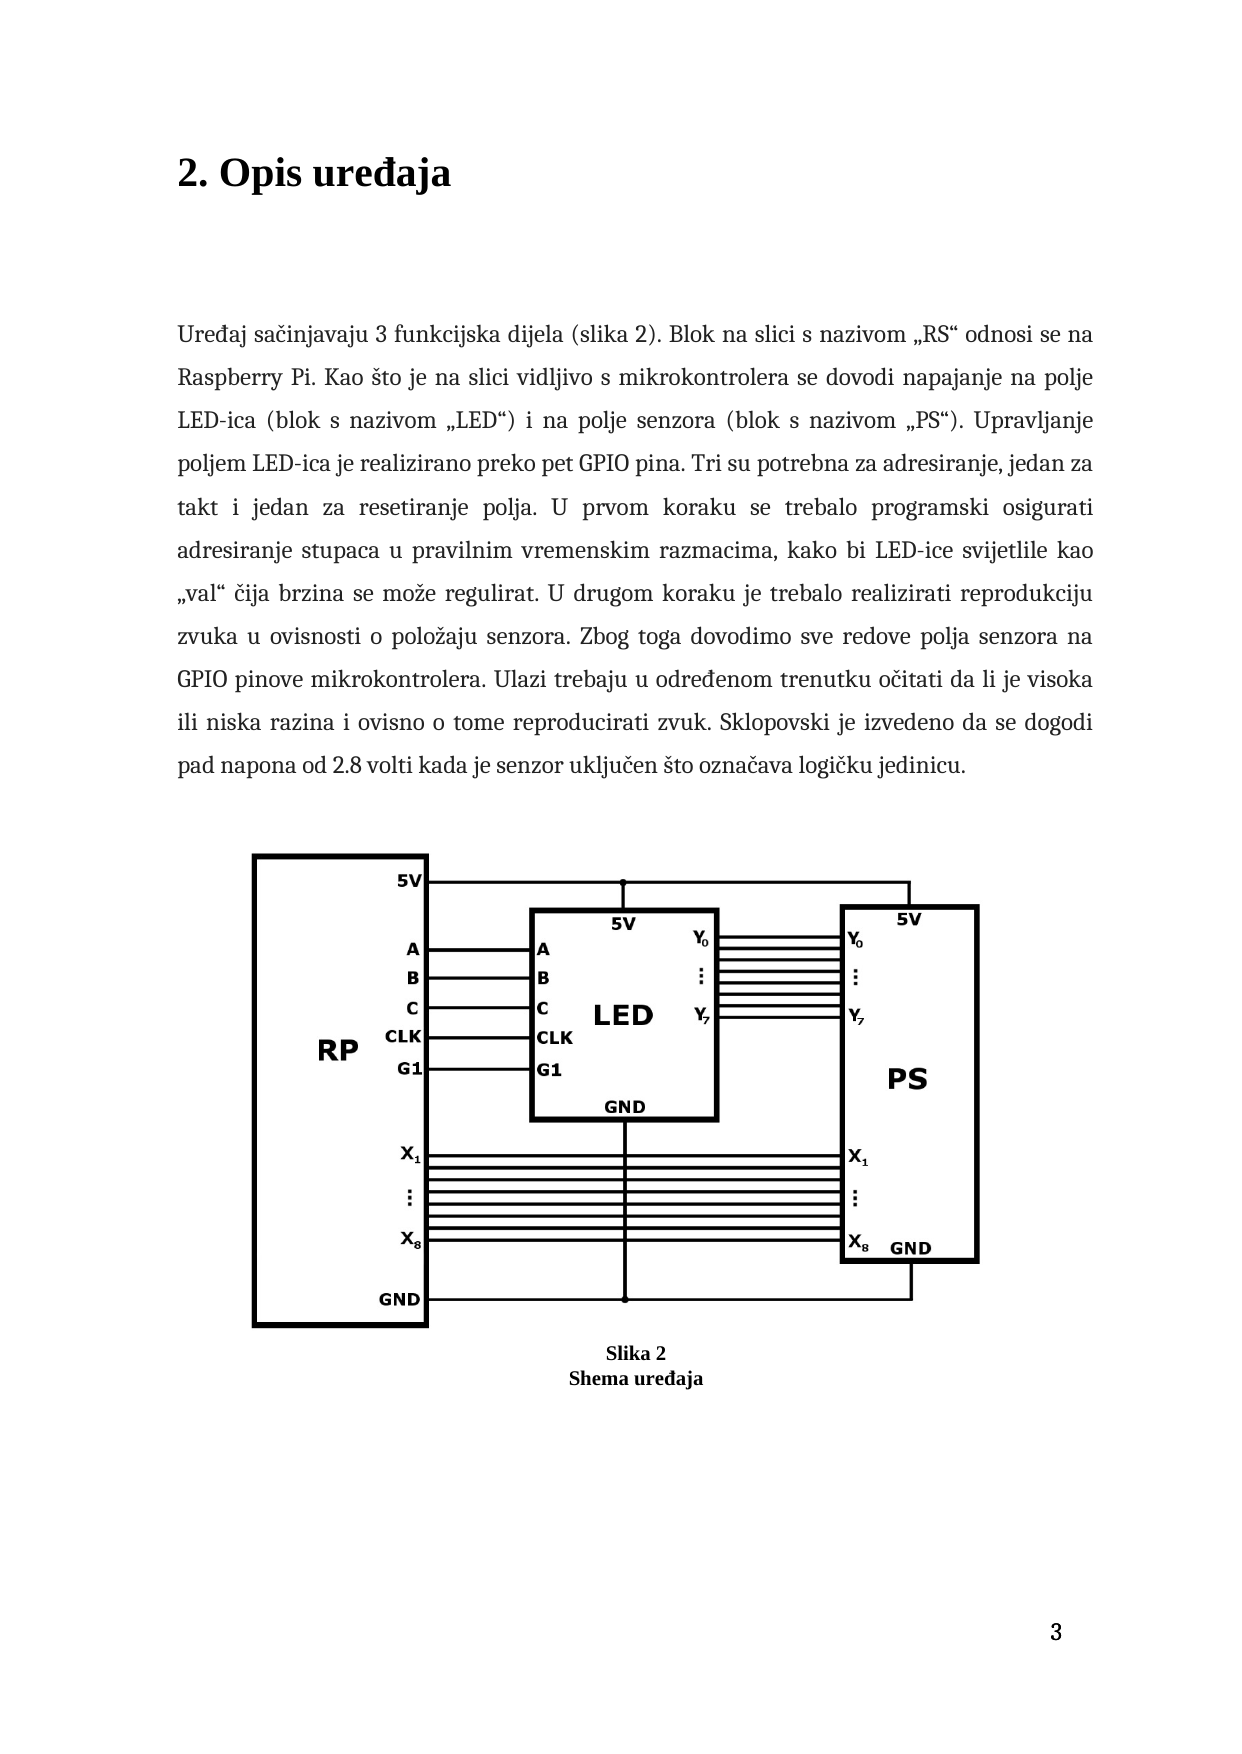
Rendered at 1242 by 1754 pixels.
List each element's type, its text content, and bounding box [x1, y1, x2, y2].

picture [207, 845, 1035, 1348]
text Uređaj sačinjavaju 3 funkcijska dijela (slika 2). Blok na slici s nazivom „RS“ odnosi se na Raspberry Pi. Kao što je na slici vidljivo s mikrokontrolera se dovodi napajanje na polje LED-ica (blok s nazivom „LED“) i na polje senzora (blok s nazivom „PS“). Upravljanje poljem LED-ica je realizirano preko pet GPIO pina. Tri su potrebna za adresiranje, jedan za takt i jedan za resetiranje polja. U prvom koraku se trebalo programski osigurati adresiranje stupaca u pravilnim vremenskim razmacima, kako bi LED-ice svijetlile kao „val“ čija brzina se može regulirat. U drugom koraku je trebalo realizirati reprodukciju zvuka u ovisnosti o položaju senzora. Zbog toga dovodimo sve redove polja senzora na GPIO pinove mikrokontrolera. Ulazi trebaju u određenom trenutku očitati da li je visoka ili niska razina i ovisno o tome reproducirati zvuk. Sklopovski je izvedeno da se dogodi pad napona od 2.8 volti kada je senzor uključen što označava logičku jedinicu. [177, 320, 1095, 780]
subtitle 2. Opis uređaja [177, 147, 1095, 195]
